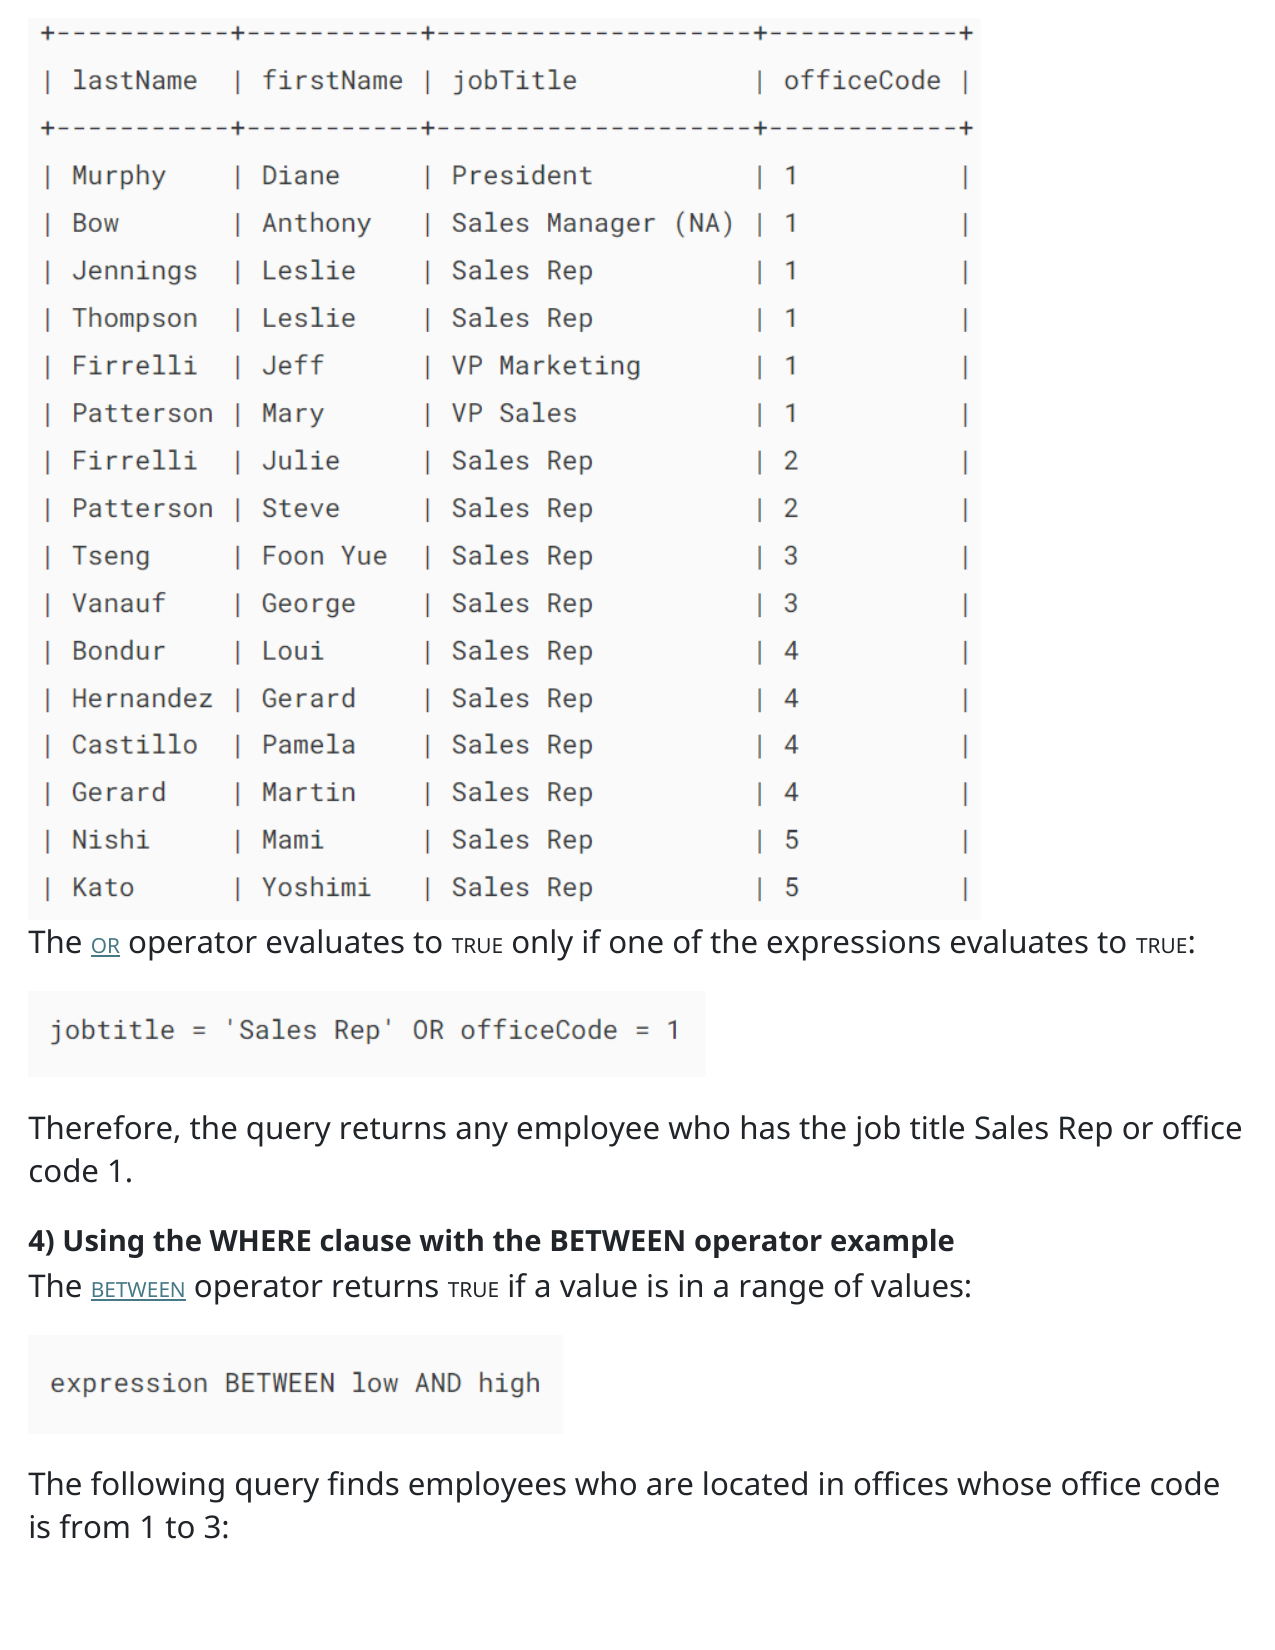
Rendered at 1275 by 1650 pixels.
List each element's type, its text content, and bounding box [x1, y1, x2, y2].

subtitle 4) Using the WHERE clause with the BETWEEN operator example [28, 1220, 1247, 1260]
text Therefore, the query returns any employee who has the job title Sales Rep or office code 1. [28, 1106, 1247, 1191]
picture [28, 1335, 564, 1434]
text The OR operator evaluates to TRUE only if one of the expressions evaluates to TRUE: [28, 920, 1247, 963]
text The BETWEEN operator returns TRUE if a value is in a range of values: [28, 1264, 1247, 1307]
picture [28, 991, 706, 1077]
picture [28, 18, 981, 920]
text The following query finds employees who are located in offices whose office code is from 1 to 3: [28, 1462, 1247, 1548]
